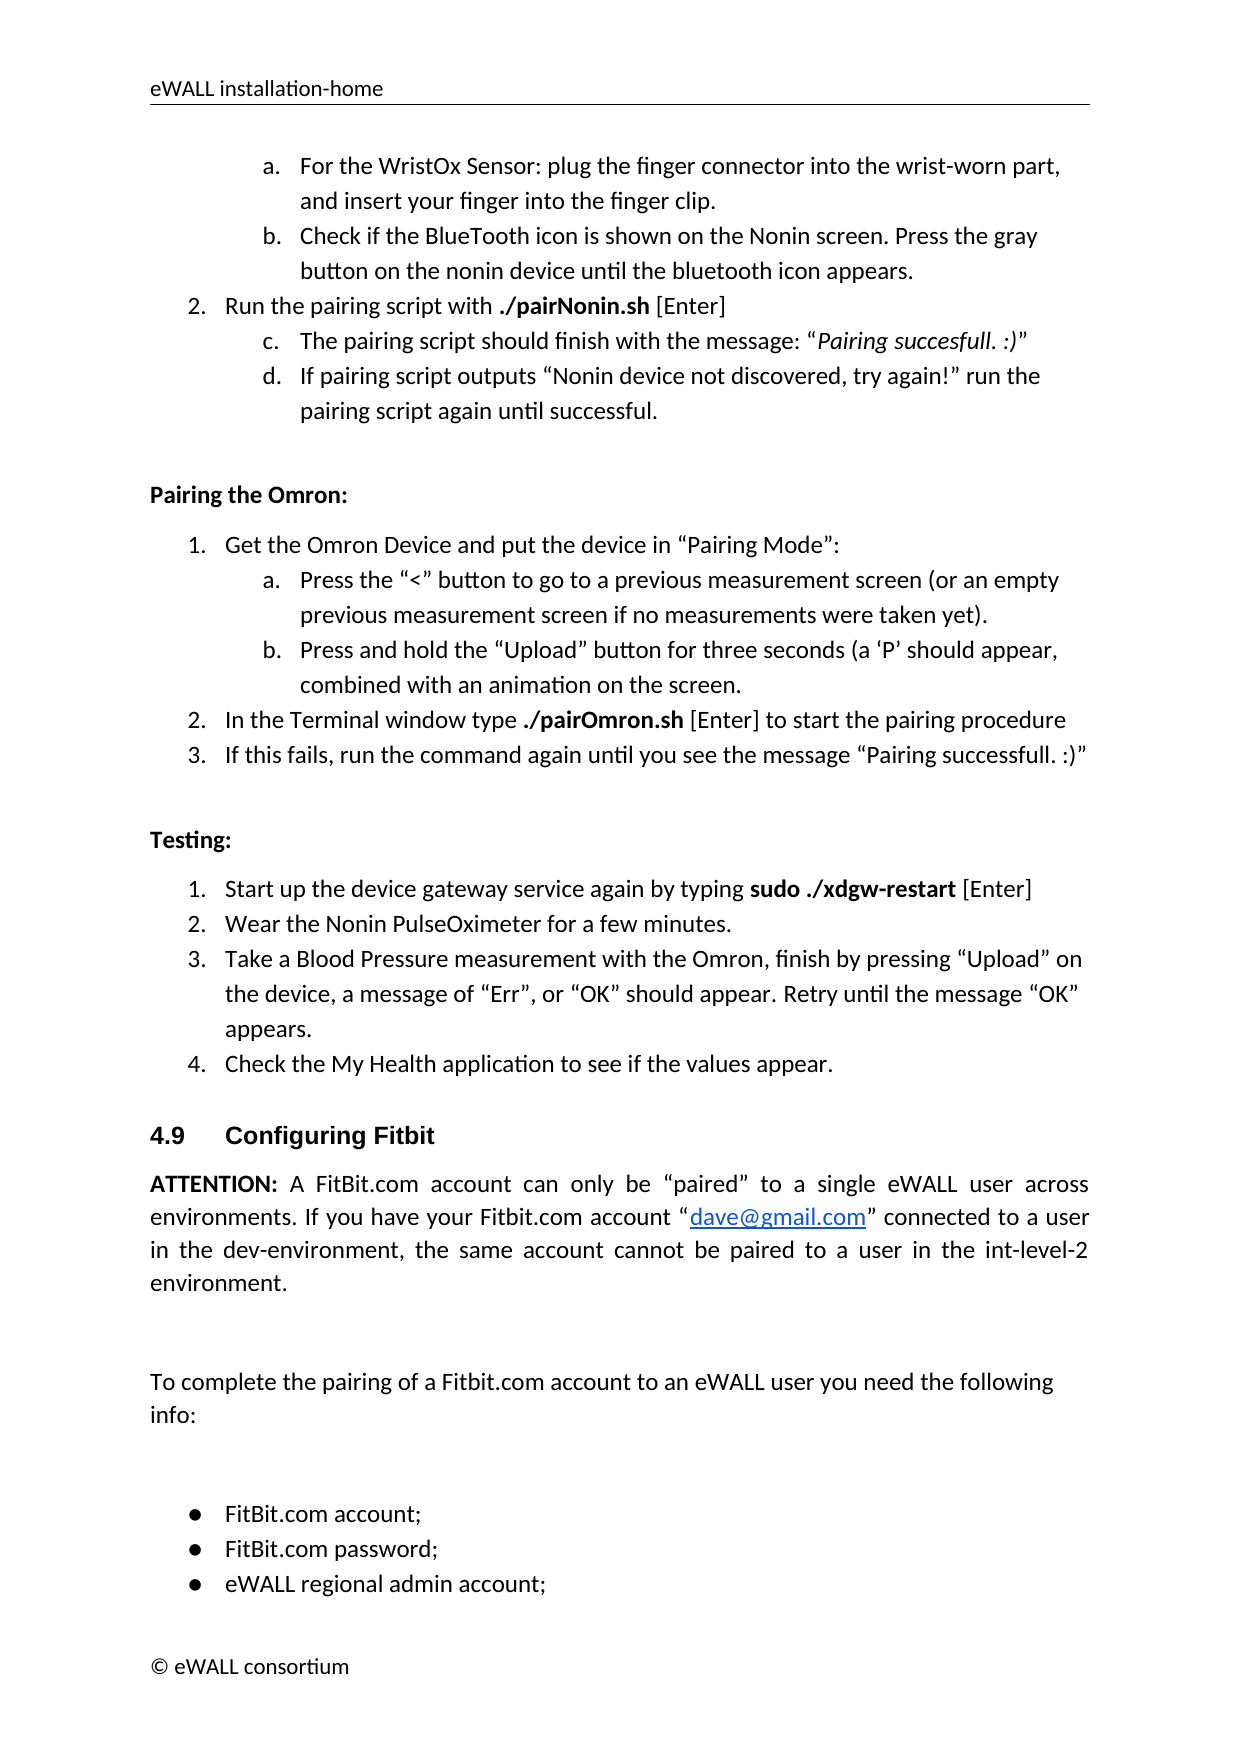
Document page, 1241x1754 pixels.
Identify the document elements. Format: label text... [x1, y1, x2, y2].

list The pairing script should finish with the message: “Pairing succesfull. :)” [262, 325, 1090, 356]
list Get the Omron Device and put the device in “Pairing Mode”: [187, 529, 1090, 560]
text Pairing the Omron: [150, 479, 1090, 510]
list In the Terminal window type ./pairOmron.sh [Enter] to start the pairing procedure [187, 704, 1090, 735]
text Testing: [150, 824, 1090, 854]
list Run the pairing script with ./pairNonin.sh [Enter] [187, 290, 1090, 321]
list Wear the Nonin PulseOximeter for a few minutes. [187, 908, 1090, 939]
text ATTENTION: A FitBit.com account can only be “paired” to a single eWALL user across environments. If you have your Fitbit.com account “dave@gmail.com” connected to a user in the dev-environment, the same account cannot be paired to a user in the int-level-2 environment. [150, 1168, 1090, 1298]
list If pairing script outputs “Nonin device not discovered, try again!” run the pairing script again until successful. [262, 360, 1090, 426]
subtitle Configuring Fitbit [150, 1121, 1090, 1149]
text To complete the pairing of a Fitbit.com account to an eWALL user you need the following info: [150, 1366, 1090, 1430]
list Start up the device gateway service again by typing sudo ./xdgw-restart [Enter] [187, 873, 1090, 904]
list Check the My Health application to see if the values appear. [187, 1048, 1090, 1079]
list Check if the BlueTooth icon is shown on the Nonin screen. Press the gray button on the nonin device until the bluetooth icon appears. [262, 220, 1090, 286]
list Take a Blood Pressure measurement with the Omron, finish by pressing “Upload” on the device, a message of “Err”, or “OK” should appear. Retry until the message “OK” appears. [187, 943, 1090, 1044]
list FitBit.com password; [187, 1533, 1090, 1564]
list eWALL regional admin account; [187, 1568, 1090, 1599]
list Press and hold the “Upload” button for three seconds (a ‘P’ should appear, combined with an animation on the screen. [262, 634, 1090, 700]
list Press the “<” button to go to a previous measurement screen (or an empty previous measurement screen if no measurements were taken yet). [262, 564, 1090, 630]
list FitBit.com account; [187, 1498, 1090, 1529]
list If this fails, run the command again until you see the message “Pairing successfull. :)” [187, 739, 1090, 770]
list For the WristOx Sensor: plug the finger connector into the wrist-worn part, and insert your finger into the finger clip. [262, 150, 1090, 216]
